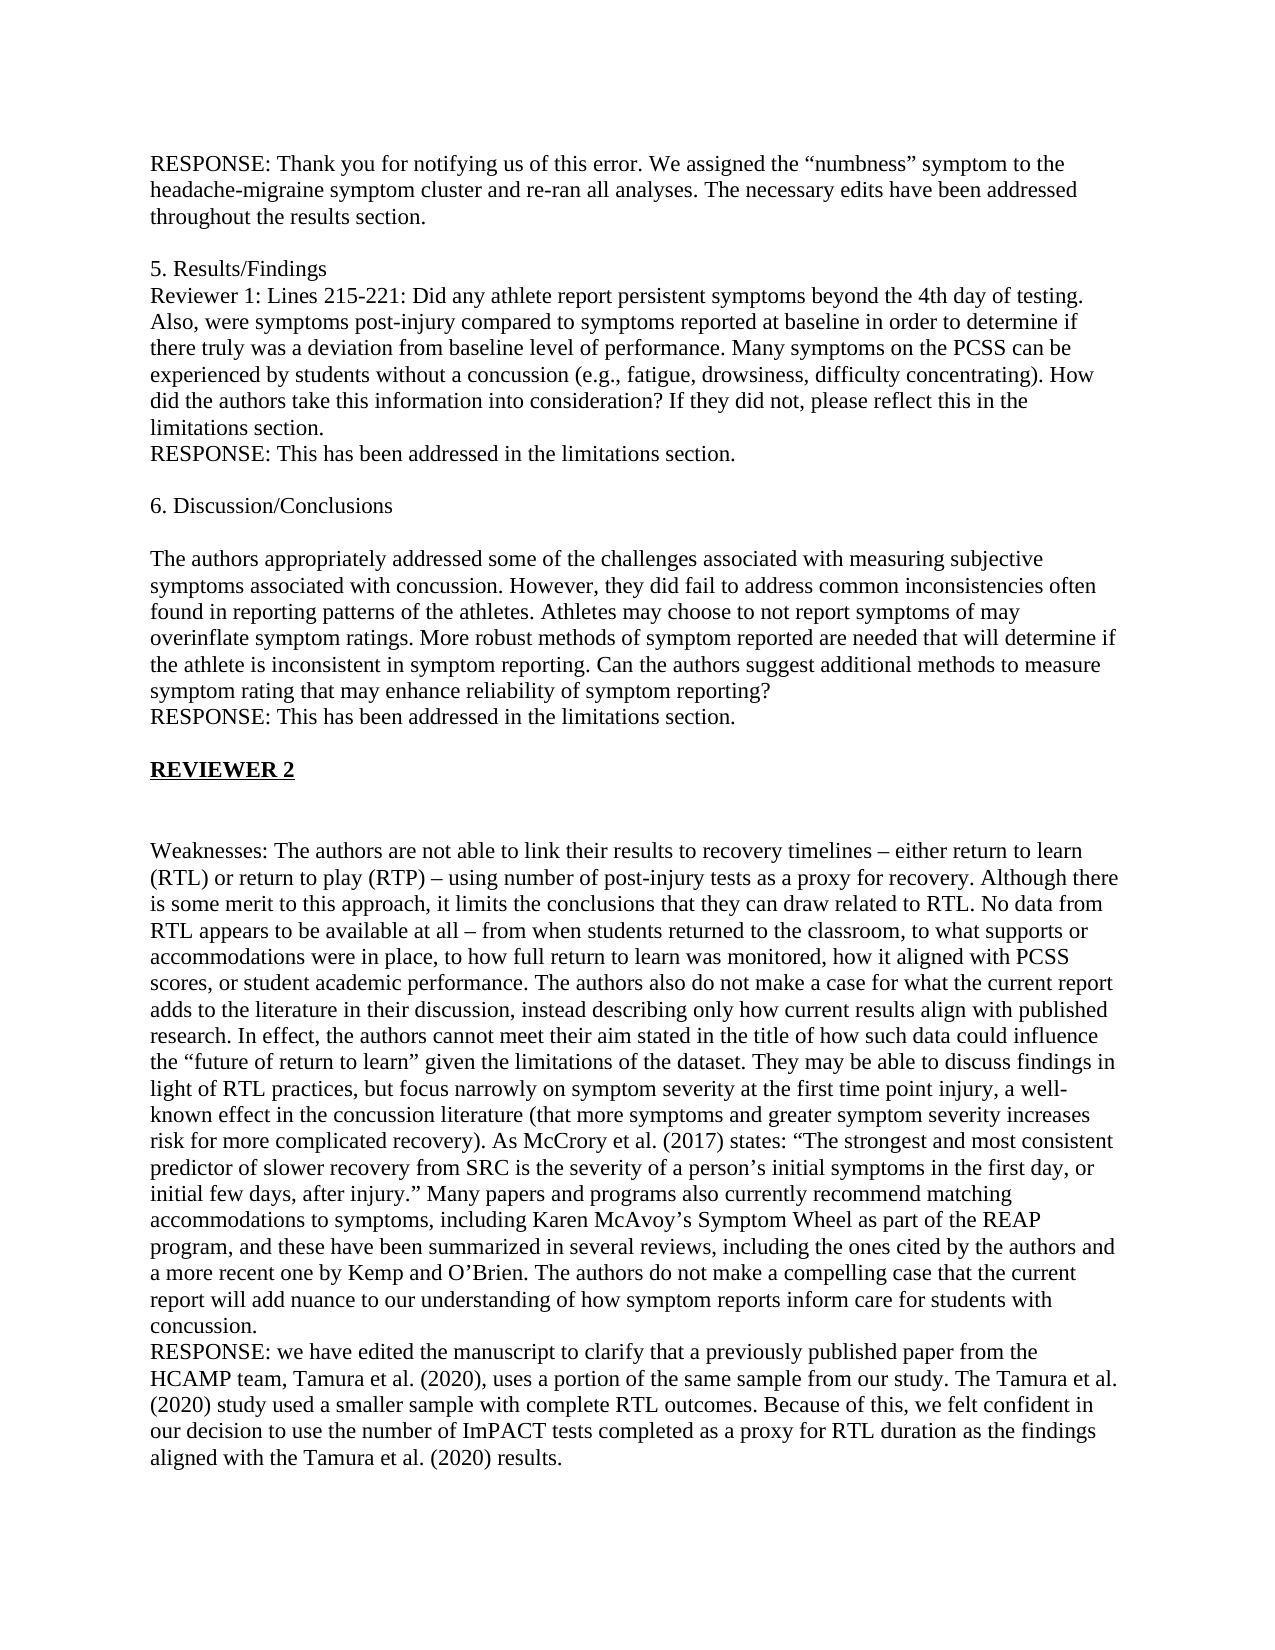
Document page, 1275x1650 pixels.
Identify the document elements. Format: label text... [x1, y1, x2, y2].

text Weaknesses: The authors are not able to link their results to recovery timelines – either return to learn (RTL) or return to play (RTP) – using number of post-injury tests as a proxy for recovery. Although there is some merit to this approach, it limits the conclusions that they can draw related to RTL. No data from RTL appears to be available at all – from when students returned to the classroom, to what supports or accommodations were in place, to how full return to learn was monitored, how it aligned with PCSS scores, or student academic performance. The authors also do not make a case for what the current report adds to the literature in their discussion, instead describing only how current results align with published research. In effect, the authors cannot meet their aim stated in the title of how such data could influence the “future of return to learn” given the limitations of the dataset. They may be able to discuss findings in light of RTL practices, but focus narrowly on symptom severity at the first time point injury, a well-known effect in the concussion literature (that more symptoms and greater symptom severity increases risk for more complicated recovery). As McCrory et al. (2017) states: “The strongest and most consistent predictor of slower recovery from SRC is the severity of a person’s initial symptoms in the first day, or initial few days, after injury.” Many papers and programs also currently recommend matching accommodations to symptoms, including Karen McAvoy’s Symptom Wheel as part of the REAP program, and these have been summarized in several reviews, including the ones cited by the authors and a more recent one by Kemp and O’Brien. The authors do not make a compelling case that the current report will add nuance to our understanding of how symptom reports inform care for students with concussion. [150, 838, 1125, 1338]
text RESPONSE: This has been addressed in the limitations section. [150, 703, 1125, 730]
text REVIEWER 2 [150, 756, 1125, 782]
text RESPONSE: This has been addressed in the limitations section. 6. Discussion/Conclusions The authors appropriately addressed some of the challenges associated with measuring subjective symptoms associated with concussion. However, they did fail to address common inconsistencies often found in reporting patterns of the athletes. Athletes may choose to not report symptoms of may overinflate symptom ratings. More robust methods of symptom reported are needed that will determine if the athlete is inconsistent in symptom reporting. Can the authors suggest additional methods to measure symptom rating that may enhance reliability of symptom reporting? [150, 440, 1125, 703]
text RESPONSE: Thank you for notifying us of this error. We assigned the “numbness” symptom to the headache-migraine symptom cluster and re-ran all analyses. The necessary edits have been addressed throughout the results section. 5. Results/Findings Reviewer 1: Lines 215-221: Did any athlete report persistent symptoms beyond the 4th day of testing. Also, were symptoms post-injury compared to symptoms reported at baseline in order to determine if there truly was a deviation from baseline level of performance. Many symptoms on the PCSS can be experienced by students without a concussion (e.g., fatigue, drowsiness, difficulty concentrating). How did the authors take this information into consideration? If they did not, please reflect this in the limitations section. [150, 150, 1125, 440]
text RESPONSE: we have edited the manuscript to clarify that a previously published paper from the HCAMP team, Tamura et al. (2020), uses a portion of the same sample from our study. The Tamura et al. (2020) study used a smaller sample with complete RTL outcomes. Because of this, we felt confident in our decision to use the number of ImPACT tests completed as a proxy for RTL duration as the findings aligned with the Tamura et al. (2020) results. [150, 1338, 1125, 1470]
